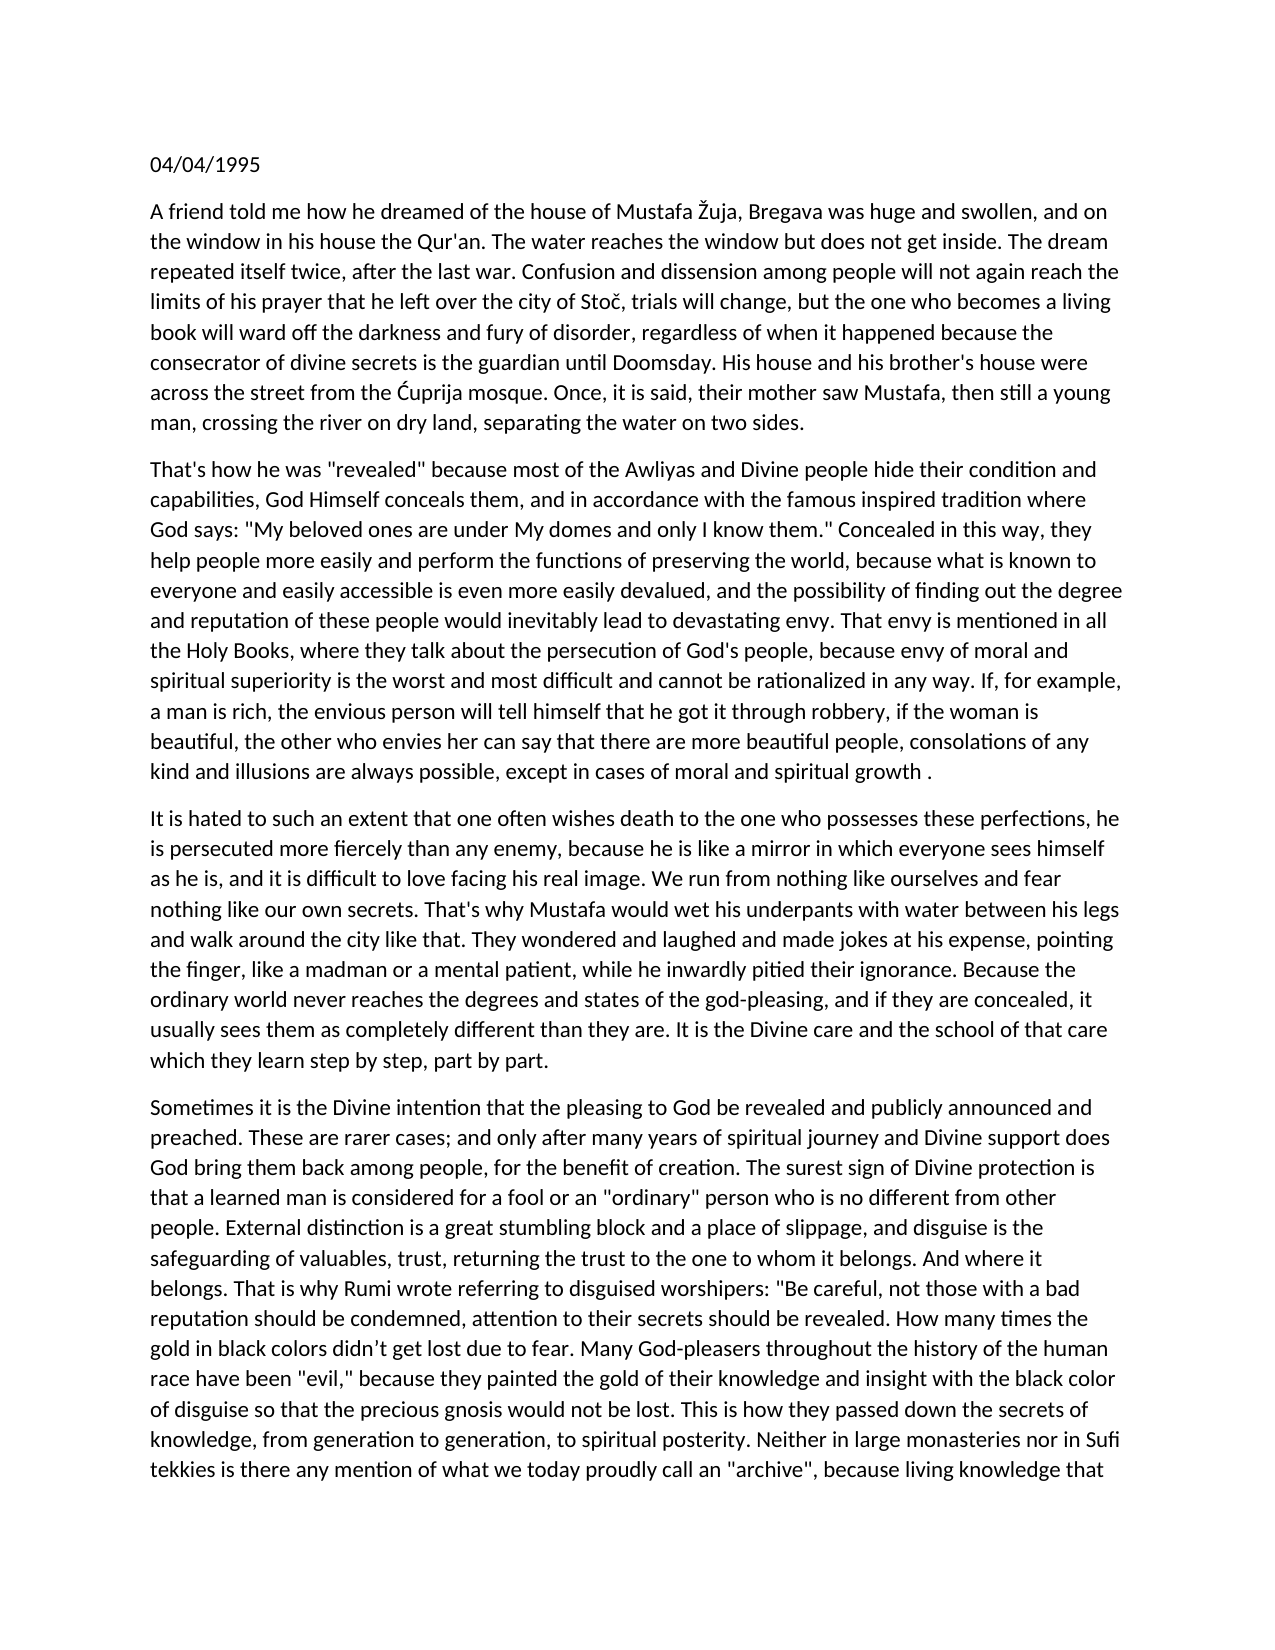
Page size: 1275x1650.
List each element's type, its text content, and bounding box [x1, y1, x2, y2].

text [150, 1093, 1125, 1483]
text That's how he was "revealed" because most of the Awliyas and Divine people hide their condition and capabilities, God Himself conceals them, and in accordance with the famous inspired tradition where God says: "My beloved ones are under My domes and only I know them." Concealed in this way, they help people more easily and perform the functions of preserving the world, because what is known to everyone and easily accessible is even more easily devalued, and the possibility of finding out the degree and reputation of these people would inevitably lead to devastating envy. That envy is mentioned in all the Holy Books, where they talk about the persecution of God's people, because envy of moral and spiritual superiority is the worst and most difficult and cannot be rationalized in any way. If, for example, a man is rich, the envious person will tell himself that he got it through robbery, if the woman is beautiful, the other who envies her can say that there are more beautiful people, consolations of any kind and illusions are always possible, except in cases of moral and spiritual growth . [150, 455, 1125, 785]
text 04/04/1995 [150, 150, 1125, 178]
text A friend told me how he dreamed of the house of Mustafa Žuja, Bregava was huge and swollen, and on the window in his house the Qur'an. The water reaches the window but does not get inside. The dream repeated itself twice, after the last war. Confusion and dissension among people will not again reach the limits of his prayer that he left over the city of Stoč, trials will change, but the one who becomes a living book will ward off the darkness and fury of disorder, regardless of when it happened because the consecrator of divine secrets is the guardian until Doomsday. His house and his brother's house were across the street from the Ćuprija mosque. Once, it is said, their mother saw Mustafa, then still a young man, crossing the river on dry land, separating the water on two sides. [150, 197, 1125, 436]
text It is hated to such an extent that one often wishes death to the one who possesses these perfections, he is persecuted more fiercely than any enemy, because he is like a mirror in which everyone sees himself as he is, and it is difficult to love facing his real image. We run from nothing like ourselves and fear nothing like our own secrets. That's why Mustafa would wet his underpants with water between his legs and walk around the city like that. They wondered and laughed and made jokes at his expense, pointing the finger, like a madman or a mental patient, while he inwardly pitied their ignorance. Because the ordinary world never reaches the degrees and states of the god-pleasing, and if they are concealed, it usually sees them as completely different than they are. It is the Divine care and the school of that care which they learn step by step, part by part. [150, 804, 1125, 1074]
